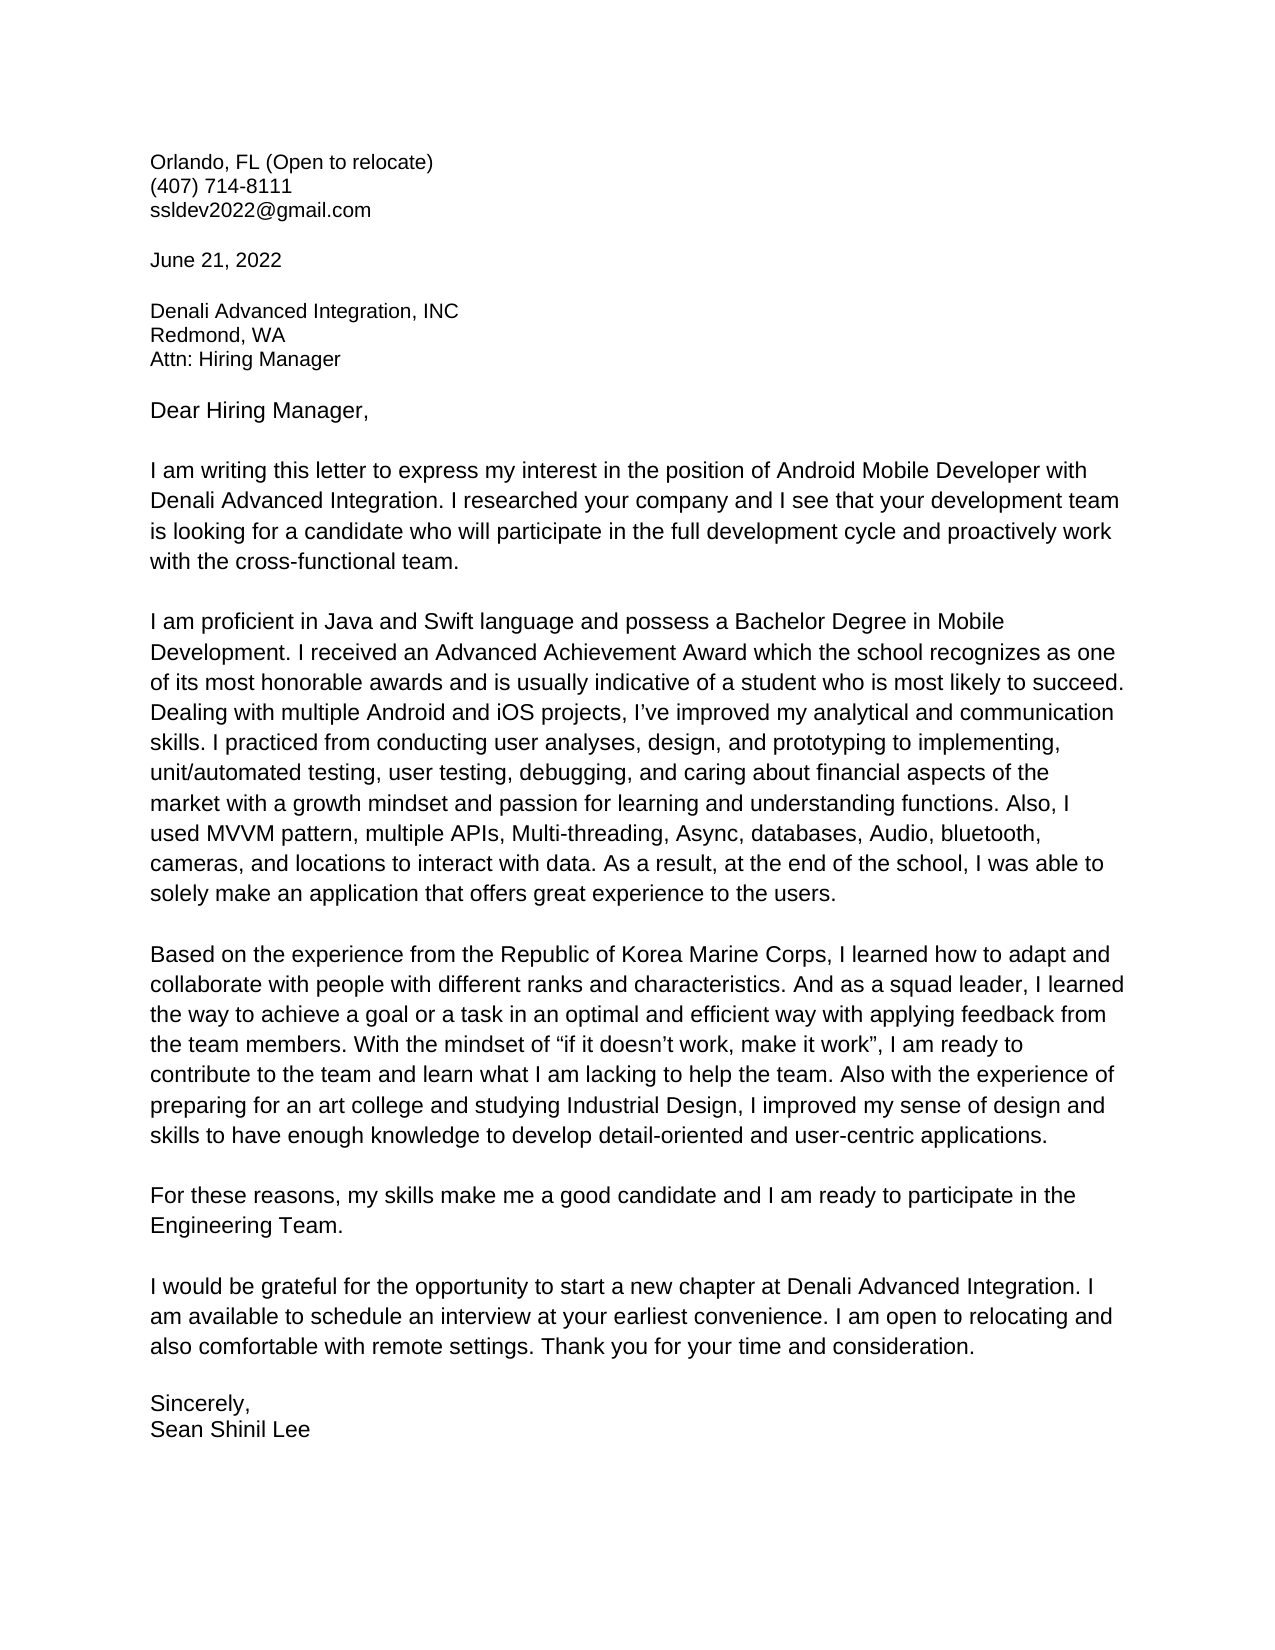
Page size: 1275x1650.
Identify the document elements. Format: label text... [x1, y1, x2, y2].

text I would be grateful for the opportunity to start a new chapter at Denali Advanced Integration. I am available to schedule an interview at your earliest convenience. I am open to relocating and also comfortable with remote settings. Thank you for your time and consideration. [150, 1273, 1125, 1359]
text Sincerely, [150, 1390, 1125, 1416]
text Sean Shinil Lee [150, 1416, 1125, 1442]
text I am proficient in Java and Swift language and possess a Bachelor Degree in Mobile Development. I received an Advanced Achievement Award which the school recognizes as one of its most honorable awards and is usually indicative of a student who is most likely to succeed. [150, 608, 1125, 695]
text Redmond, WA [150, 322, 1125, 346]
text I am writing this letter to express my interest in the position of Android Mobile Developer with Denali Advanced Integration. I researched your company and I see that your development team is looking for a candidate who will participate in the full development cycle and proactively work with the cross-functional team. [150, 457, 1125, 574]
text Attn: Hiring Manager [150, 346, 1125, 370]
text Dealing with multiple Android and iOS projects, I’ve improved my analytical and communication skills. I practiced from conducting user analyses, design, and prototyping to implementing, unit/automated testing, user testing, debugging, and caring about financial aspects of the market with a growth mindset and passion for learning and understanding functions. Also, I used MVVM pattern, multiple APIs, Multi-threading, Async, databases, Audio, bluetooth, cameras, and locations to interact with data. As a result, at the end of the school, I was able to solely make an application that offers great experience to the users. [150, 699, 1125, 906]
text Orlando, FL (Open to relocate) [150, 150, 1125, 174]
text For these reasons, my skills make me a good candidate and I am ready to participate in the Engineering Team. [150, 1182, 1125, 1239]
text Denali Advanced Integration, INC [150, 298, 1125, 322]
text (407) 714-8111 [150, 174, 1125, 198]
text Dear Hiring Manager, [150, 397, 1125, 423]
text ssldev2022@gmail.com [150, 198, 1125, 222]
text June 21, 2022 [150, 248, 1125, 272]
text Based on the experience from the Republic of Korea Marine Corps, I learned how to adapt and collaborate with people with different ranks and characteristics. And as a squad leader, I learned the way to achieve a goal or a task in an optimal and efficient way with applying feedback from the team members. With the mindset of “if it doesn’t work, make it work”, I am ready to contribute to the team and learn what I am lacking to help the team. Also with the experience of preparing for an art college and studying Industrial Design, I improved my sense of design and skills to have enough knowledge to develop detail-oriented and user-centric applications. [150, 941, 1125, 1148]
